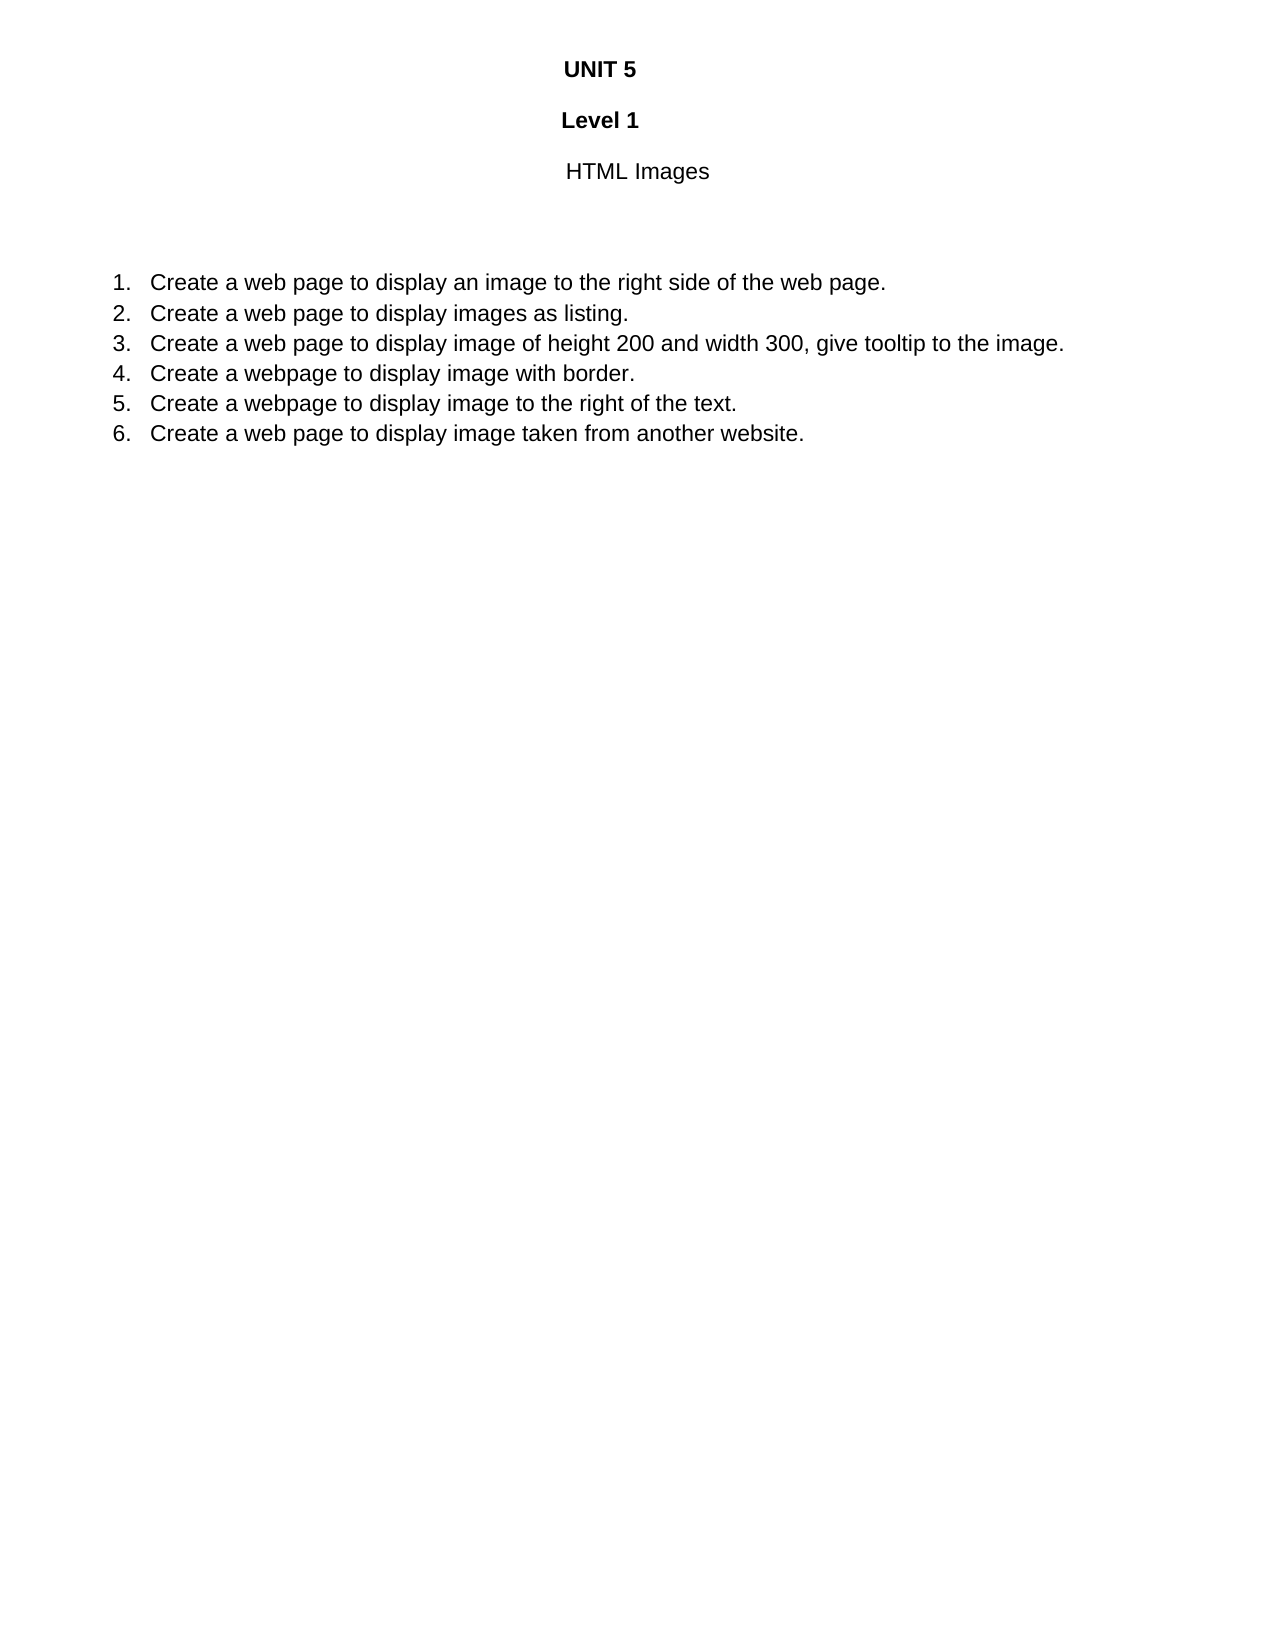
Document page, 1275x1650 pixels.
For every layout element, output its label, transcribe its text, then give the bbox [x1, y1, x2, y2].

text Level 1 [75, 107, 1125, 134]
list Create a web page to display image taken from another website. [112, 420, 1125, 447]
list Create a web page to display image of height 200 and width 300, give tooltip to the image. [112, 330, 1125, 356]
list Create a web page to display an image to the right side of the web page. [112, 269, 1125, 296]
text UNIT 5 [75, 56, 1125, 83]
list Create a webpage to display image with border. [112, 360, 1125, 386]
list Create a webpage to display image to the right of the text. [112, 390, 1125, 417]
list Create a web page to display images as listing. [112, 299, 1125, 326]
text HTML Images [150, 158, 1125, 185]
